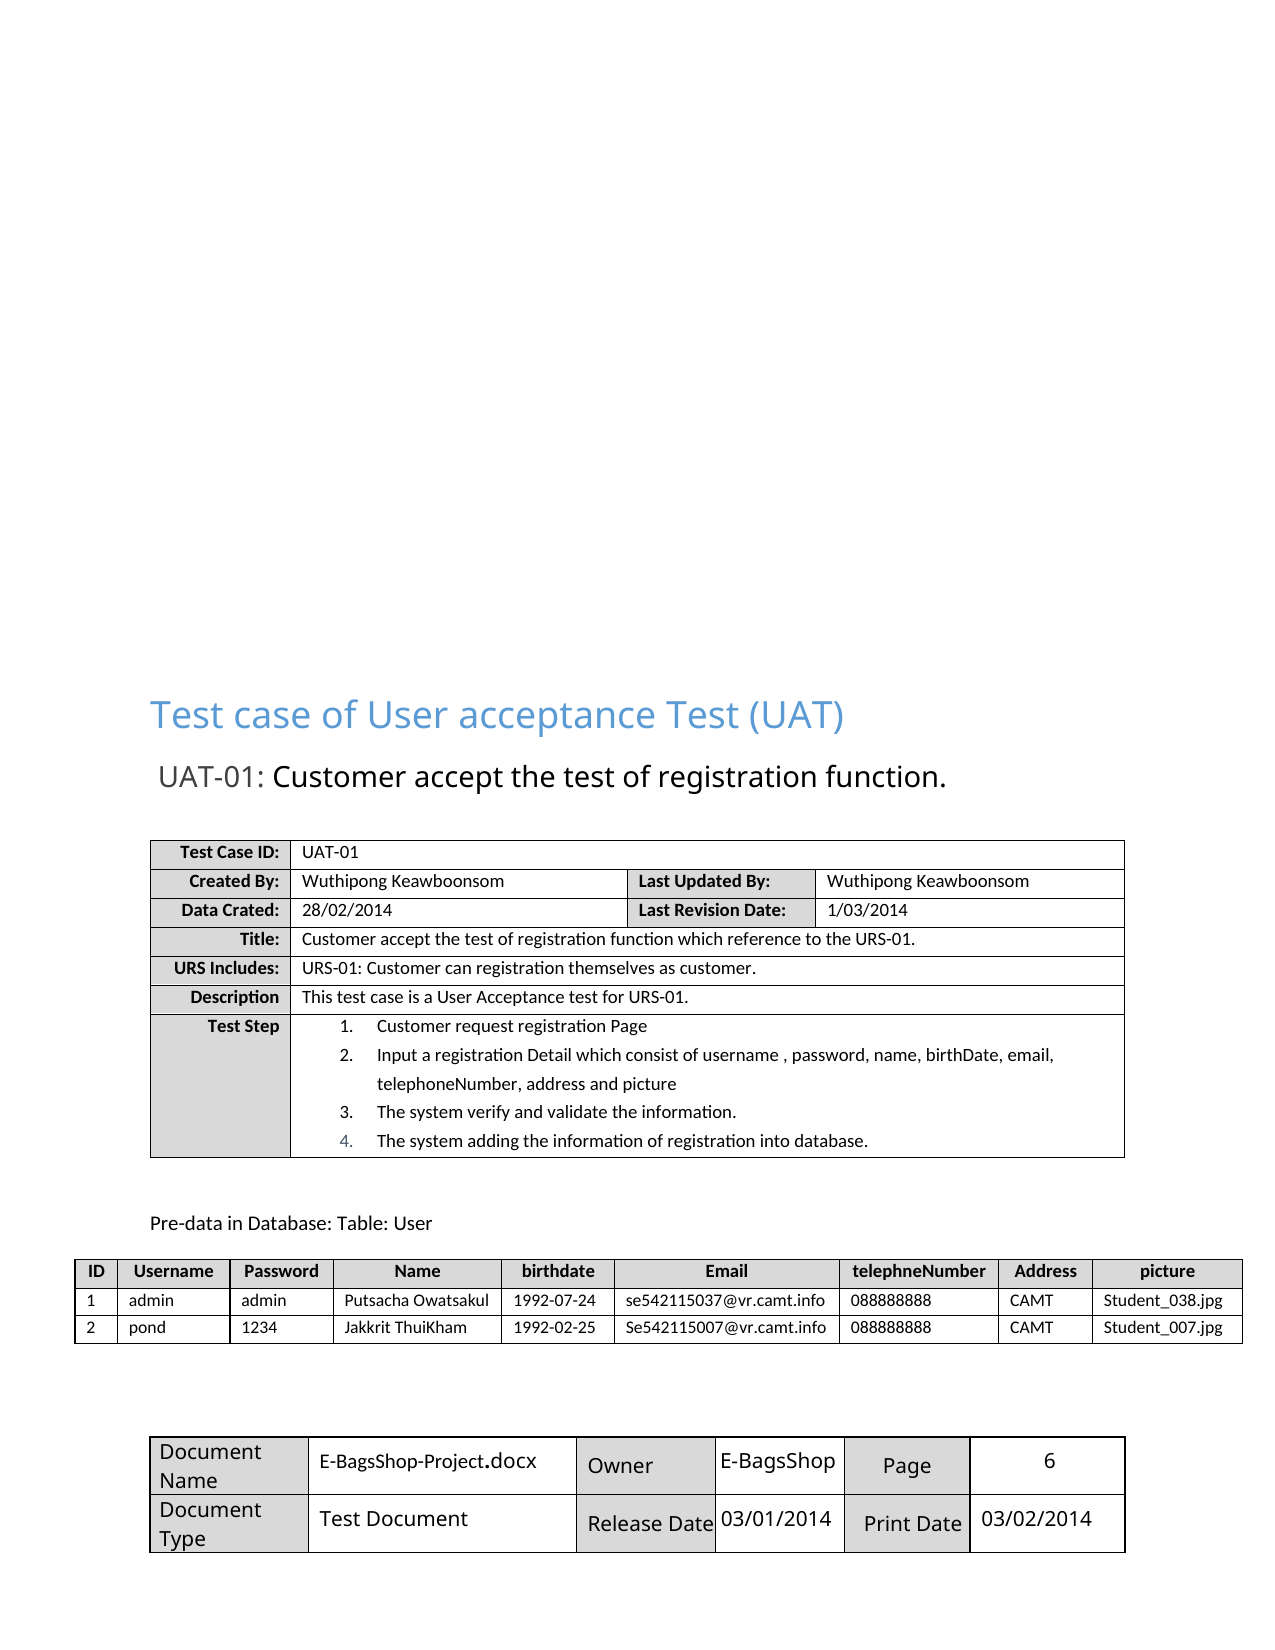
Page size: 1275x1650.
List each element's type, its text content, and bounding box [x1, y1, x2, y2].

table_cell 1992-07-24 [502, 1289, 614, 1315]
table_cell Putsacha Owatsakul [334, 1289, 501, 1315]
table_cell CAMT [999, 1289, 1092, 1315]
table_cell Last Updated By: [628, 870, 815, 898]
table_cell 2 [76, 1316, 117, 1343]
table_cell 28/02/2014 [291, 899, 627, 927]
table_cell Se542115007@vr.camt.info [615, 1316, 839, 1343]
subtitle Test case of User acceptance Test (UAT) [150, 688, 1125, 739]
table_cell admin [231, 1289, 333, 1315]
table_cell Data Crated: [151, 899, 290, 927]
table_cell Wuthipong Keawboonsom [816, 870, 1124, 898]
table_cell URS-01: Customer can registration themselves as customer. [291, 957, 1124, 984]
table_header Username [118, 1260, 229, 1288]
table_header UAT-01 [291, 841, 1124, 869]
table_cell Last Revision Date: [628, 899, 815, 927]
table_header Email [615, 1260, 839, 1288]
table_header birthdate [502, 1260, 614, 1288]
table_cell This test case is a User Acceptance test for URS-01. [291, 986, 1124, 1013]
table_header Test Case ID: [151, 841, 290, 869]
table_cell 1 [76, 1289, 117, 1315]
table_cell Title: [151, 928, 290, 956]
table_header telephneNumber [840, 1260, 998, 1288]
table_header Name [334, 1260, 501, 1288]
table_cell Created By: [151, 870, 290, 898]
table_cell Student_038.jpg [1093, 1289, 1242, 1315]
table_cell admin [118, 1289, 229, 1315]
table_cell Test Step [151, 1015, 290, 1157]
table_header Address [999, 1260, 1092, 1288]
table_cell Customer request registration Page Input a registration Detail which consist of username , password, name, birthDate, email, telephoneNumber, address and picture The system verify and validate the information. The system adding the information of registration into database. [291, 1015, 1124, 1157]
table_cell Jakkrit ThuiKham [334, 1316, 501, 1343]
subtitle UAT-01: Customer accept the test of registration function. [150, 756, 1125, 796]
table_cell 088888888 [840, 1316, 998, 1343]
table_cell 1992-02-25 [502, 1316, 614, 1343]
table_header picture [1093, 1260, 1242, 1288]
table_cell 1/03/2014 [816, 899, 1124, 927]
table_cell 088888888 [840, 1289, 998, 1315]
table_cell Customer accept the test of registration function which reference to the URS-01. [291, 928, 1124, 956]
table_cell 1234 [231, 1316, 333, 1343]
table_cell Description [151, 986, 290, 1013]
table_header ID [76, 1260, 117, 1288]
table_cell pond [118, 1316, 229, 1343]
table_cell URS Includes: [151, 957, 290, 984]
table_cell se542115037@vr.camt.info [615, 1289, 839, 1315]
text Pre-data in Database: Table: User [150, 1210, 1125, 1236]
table_cell Wuthipong Keawboonsom [291, 870, 627, 898]
table_cell CAMT [999, 1316, 1092, 1343]
table_cell Student_007.jpg [1093, 1316, 1242, 1343]
table_header Password [231, 1260, 333, 1288]
